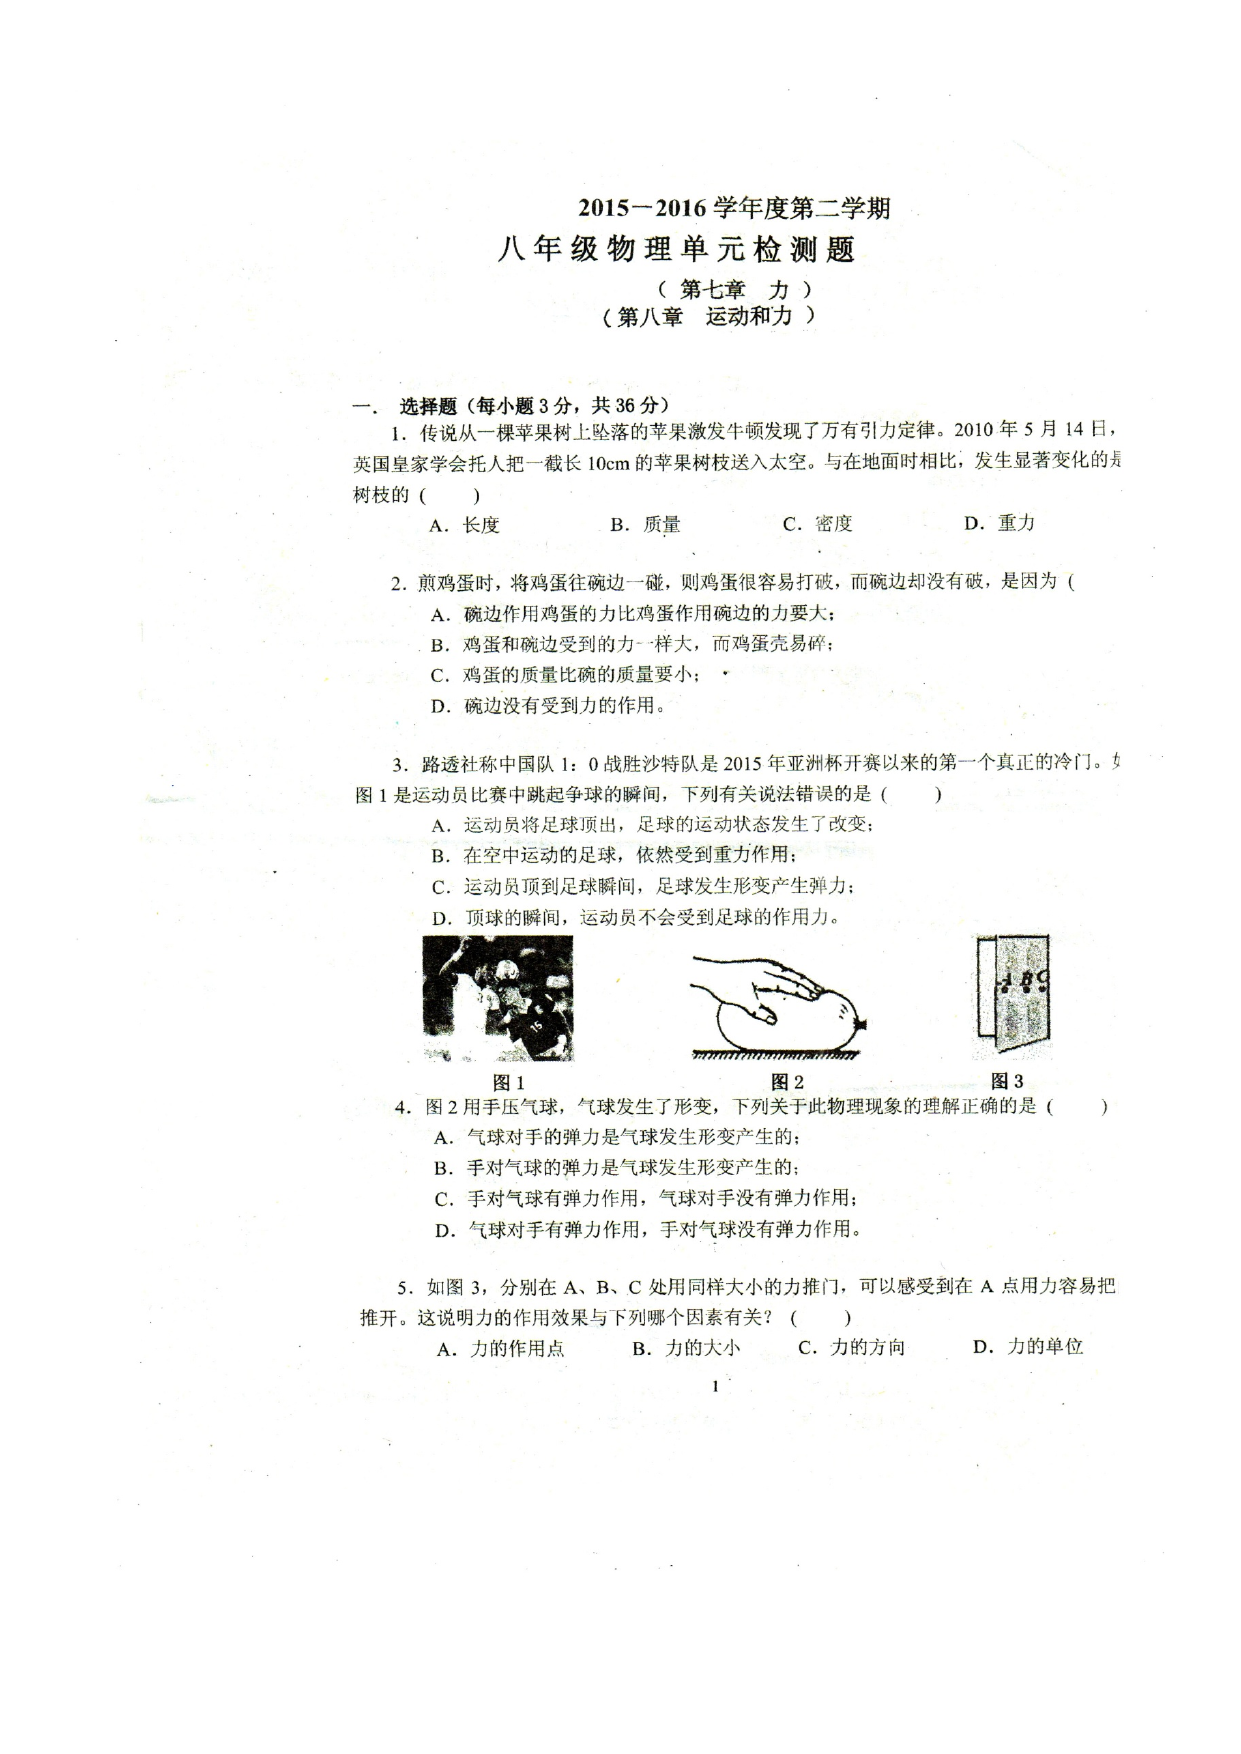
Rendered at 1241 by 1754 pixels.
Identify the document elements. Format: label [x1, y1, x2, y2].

picture [75, 80, 1166, 1594]
